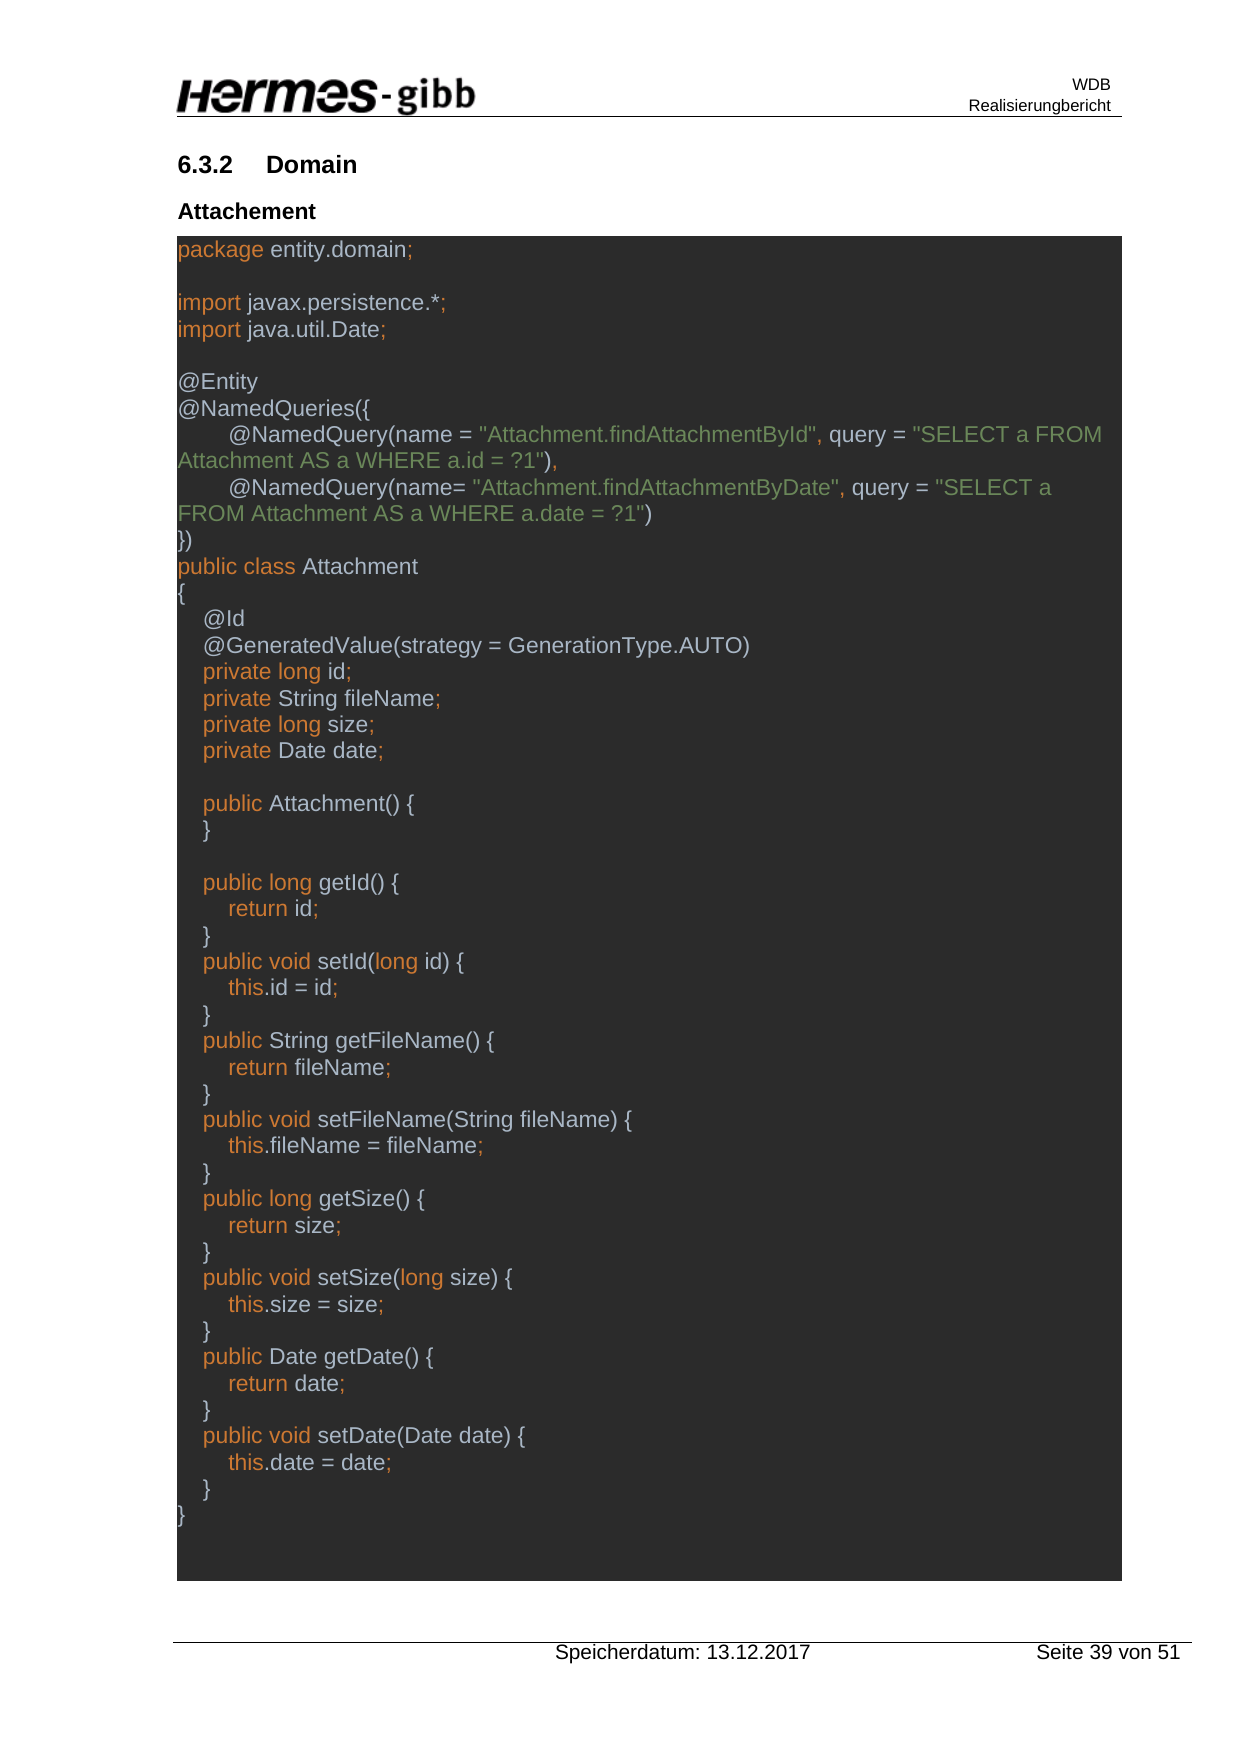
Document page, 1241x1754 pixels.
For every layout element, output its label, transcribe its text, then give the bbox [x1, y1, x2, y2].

text Attachement [177, 197, 1122, 224]
subtitle Domain [177, 150, 1122, 179]
text package entity.domain; import javax.persistence.*; import java.util.Date; @Entity @NamedQueries({ @NamedQuery(name = "Attachment.findAttachmentById", query = "SELECT a FROM Attachment AS a WHERE a.id = ?1"), @NamedQuery(name= "Attachment.findAttachmentByDate", query = "SELECT a FROM Attachment AS a WHERE a.date = ?1") }) public class Attachment { @Id @GeneratedValue(strategy = GenerationType.AUTO) private long id; private String fileName; private long size; private Date date; public Attachment() { } public long getId() { return id; } public void setId(long id) { this.id = id; } public String getFileName() { return fileName; } public void setFileName(String fileName) { this.fileName = fileName; } public long getSize() { return size; } public void setSize(long size) { this.size = size; } public Date getDate() { return date; } public void setDate(Date date) { this.date = date; } } [177, 236, 1122, 1581]
